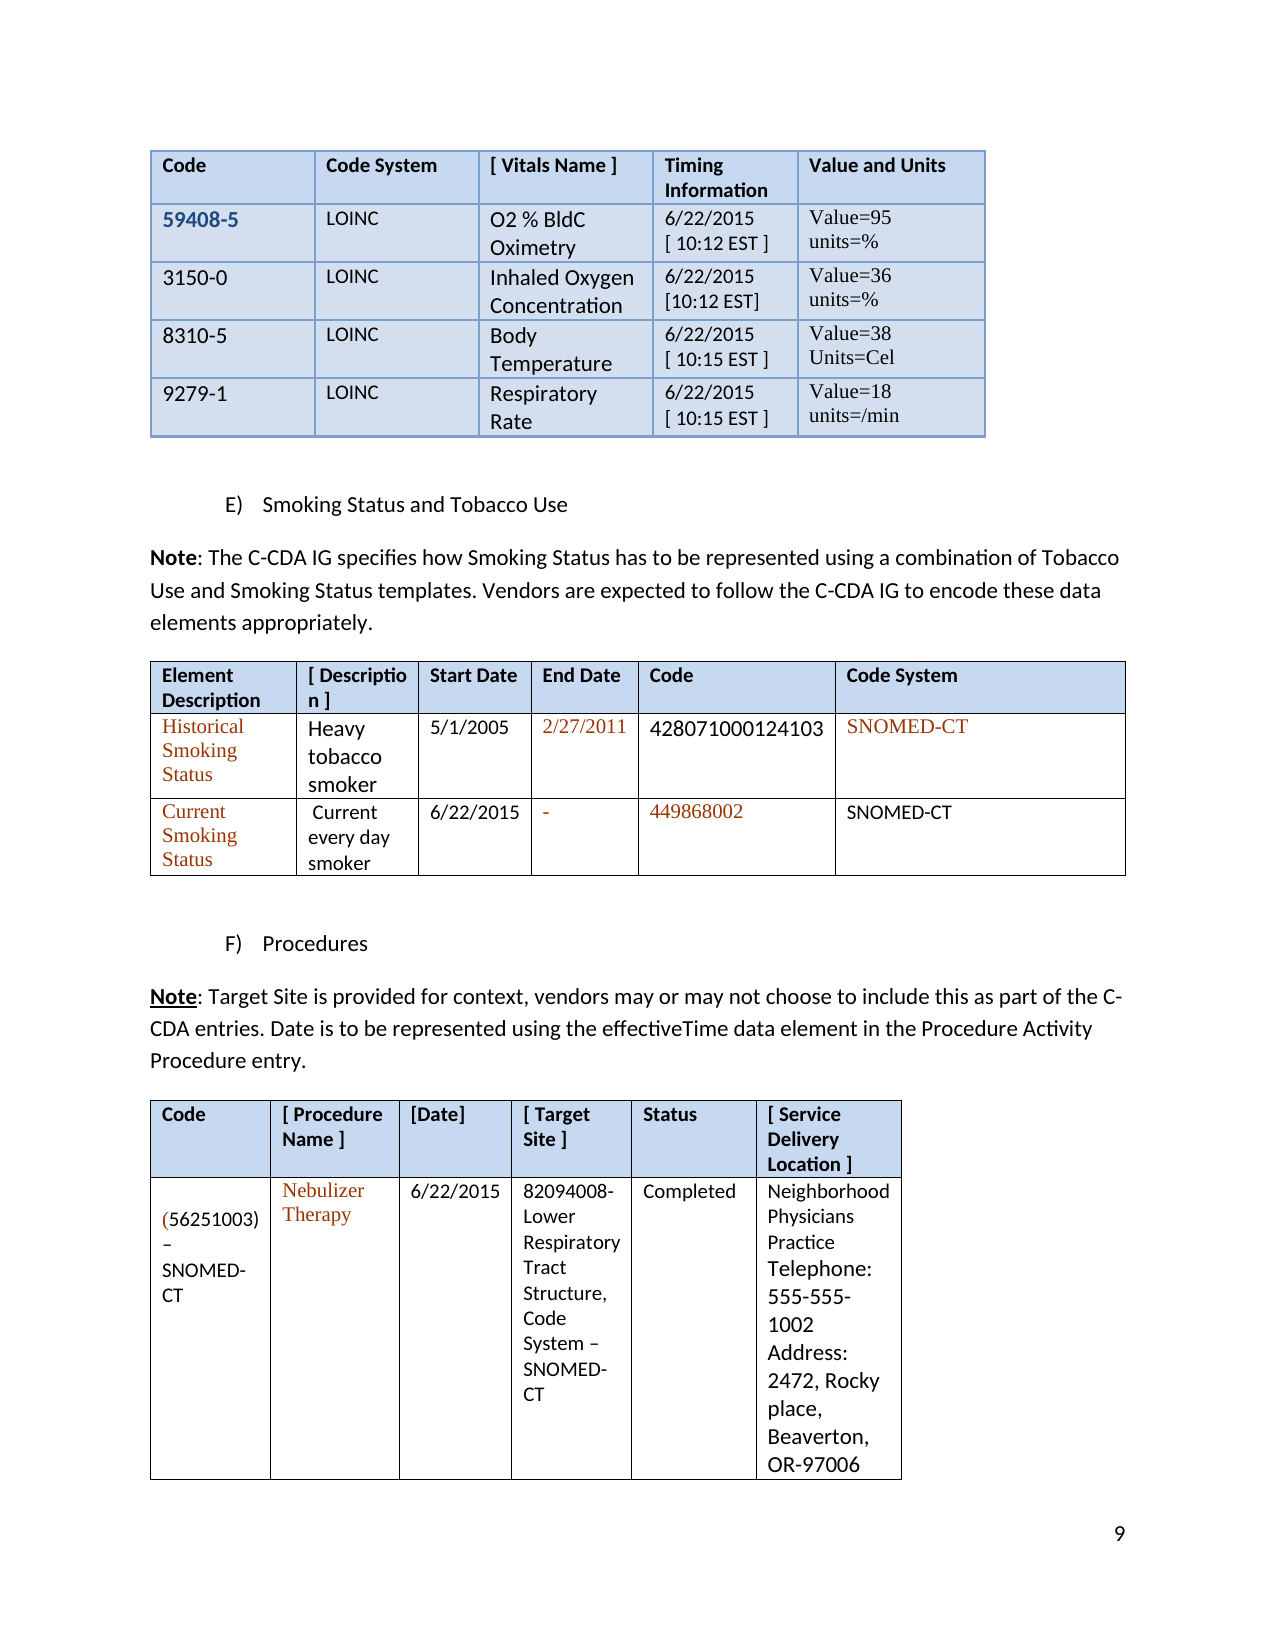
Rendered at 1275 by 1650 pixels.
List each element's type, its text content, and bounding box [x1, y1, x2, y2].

table_cell Value=38 Units=Cel [799, 321, 984, 377]
table_cell LOINC [316, 321, 478, 377]
table_cell LOINC [316, 379, 478, 435]
table_cell 449868002 [639, 799, 835, 875]
table_cell 8310-5 [152, 321, 314, 377]
text Note: Target Site is provided for context, vendors may or may not choose to include this as part of the C-CDA entries. Date is to be represented using the effectiveTime data element in the Procedure Activity Procedure entry. [150, 982, 1125, 1075]
table_cell SNOMED-CT [836, 714, 1125, 798]
table_header Code System [836, 662, 1125, 713]
table_header [ Vitals Name ] [480, 152, 652, 203]
table_cell Historical Smoking Status [151, 714, 296, 798]
table_header Element Description [151, 662, 296, 713]
table_cell Current every day smoker [297, 799, 418, 875]
table_cell 6/22/2015 [ 10:15 EST ] [654, 321, 797, 377]
table_cell - [532, 799, 638, 875]
table_header [Date] [400, 1101, 511, 1177]
table_cell Inhaled Oxygen Concentration [480, 263, 652, 319]
table_header [ Target Site ] [512, 1101, 631, 1177]
table_header Value and Units [799, 152, 984, 203]
table_cell Respiratory Rate [480, 379, 652, 435]
table_header Status [632, 1101, 756, 1177]
list Smoking Status and Tobacco Use [225, 491, 1125, 518]
table_cell Heavy tobacco smoker [297, 714, 418, 798]
table_header Code [639, 662, 835, 713]
table_header Code [152, 152, 314, 203]
table_cell LOINC [316, 205, 478, 261]
table_cell 6/22/2015 [ 10:15 EST ] [654, 379, 797, 435]
table_cell O2 % BldC Oximetry [480, 205, 652, 261]
table_cell 9279-1 [152, 379, 314, 435]
table_cell LOINC [316, 263, 478, 319]
table_cell SNOMED-CT [836, 799, 1125, 875]
table_cell Current Smoking Status [151, 799, 296, 875]
table_header Code System [316, 152, 478, 203]
table_cell Completed [632, 1178, 756, 1478]
table_cell Nebulizer Therapy [271, 1178, 399, 1478]
table_cell 82094008-Lower Respiratory Tract Structure, Code System – SNOMED-CT [512, 1178, 631, 1478]
table_cell 6/22/2015 [ 10:12 EST ] [654, 205, 797, 261]
table_header [ Description ] [297, 662, 418, 713]
table_cell Value=36 units=% [799, 263, 984, 319]
table_header End Date [532, 662, 638, 713]
text Note: The C-CDA IG specifies how Smoking Status has to be represented using a combination of Tobacco Use and Smoking Status templates. Vendors are expected to follow the C-CDA IG to encode these data elements appropriately. [150, 543, 1125, 636]
table_header [ Procedure Name ] [271, 1101, 399, 1177]
table_cell 6/22/2015 [10:12 EST] [654, 263, 797, 319]
table_cell 59408-5 [152, 205, 314, 261]
table_cell 2/27/2011 [532, 714, 638, 798]
table_cell Value=95 units=% [799, 205, 984, 261]
table_header Code [151, 1101, 270, 1177]
table_cell 428071000124103 [639, 714, 835, 798]
table_cell Value=18 units=/min [799, 379, 984, 435]
table_cell Body Temperature [480, 321, 652, 377]
table_cell (56251003) – SNOMED-CT [151, 1178, 270, 1478]
table_header Start Date [419, 662, 531, 713]
table_header [ Service Delivery Location ] [757, 1101, 901, 1177]
table_header Timing Information [654, 152, 797, 203]
table_cell Neighborhood Physicians Practice Telephone: 555-555-1002 Address: 2472, Rocky place, Beaverton, OR-97006 [757, 1178, 901, 1478]
table_cell 6/22/2015 [400, 1178, 511, 1478]
table_cell 6/22/2015 [419, 799, 531, 875]
table_cell 3150-0 [152, 263, 314, 319]
table_cell 5/1/2005 [419, 714, 531, 798]
list Procedures [225, 929, 1125, 957]
